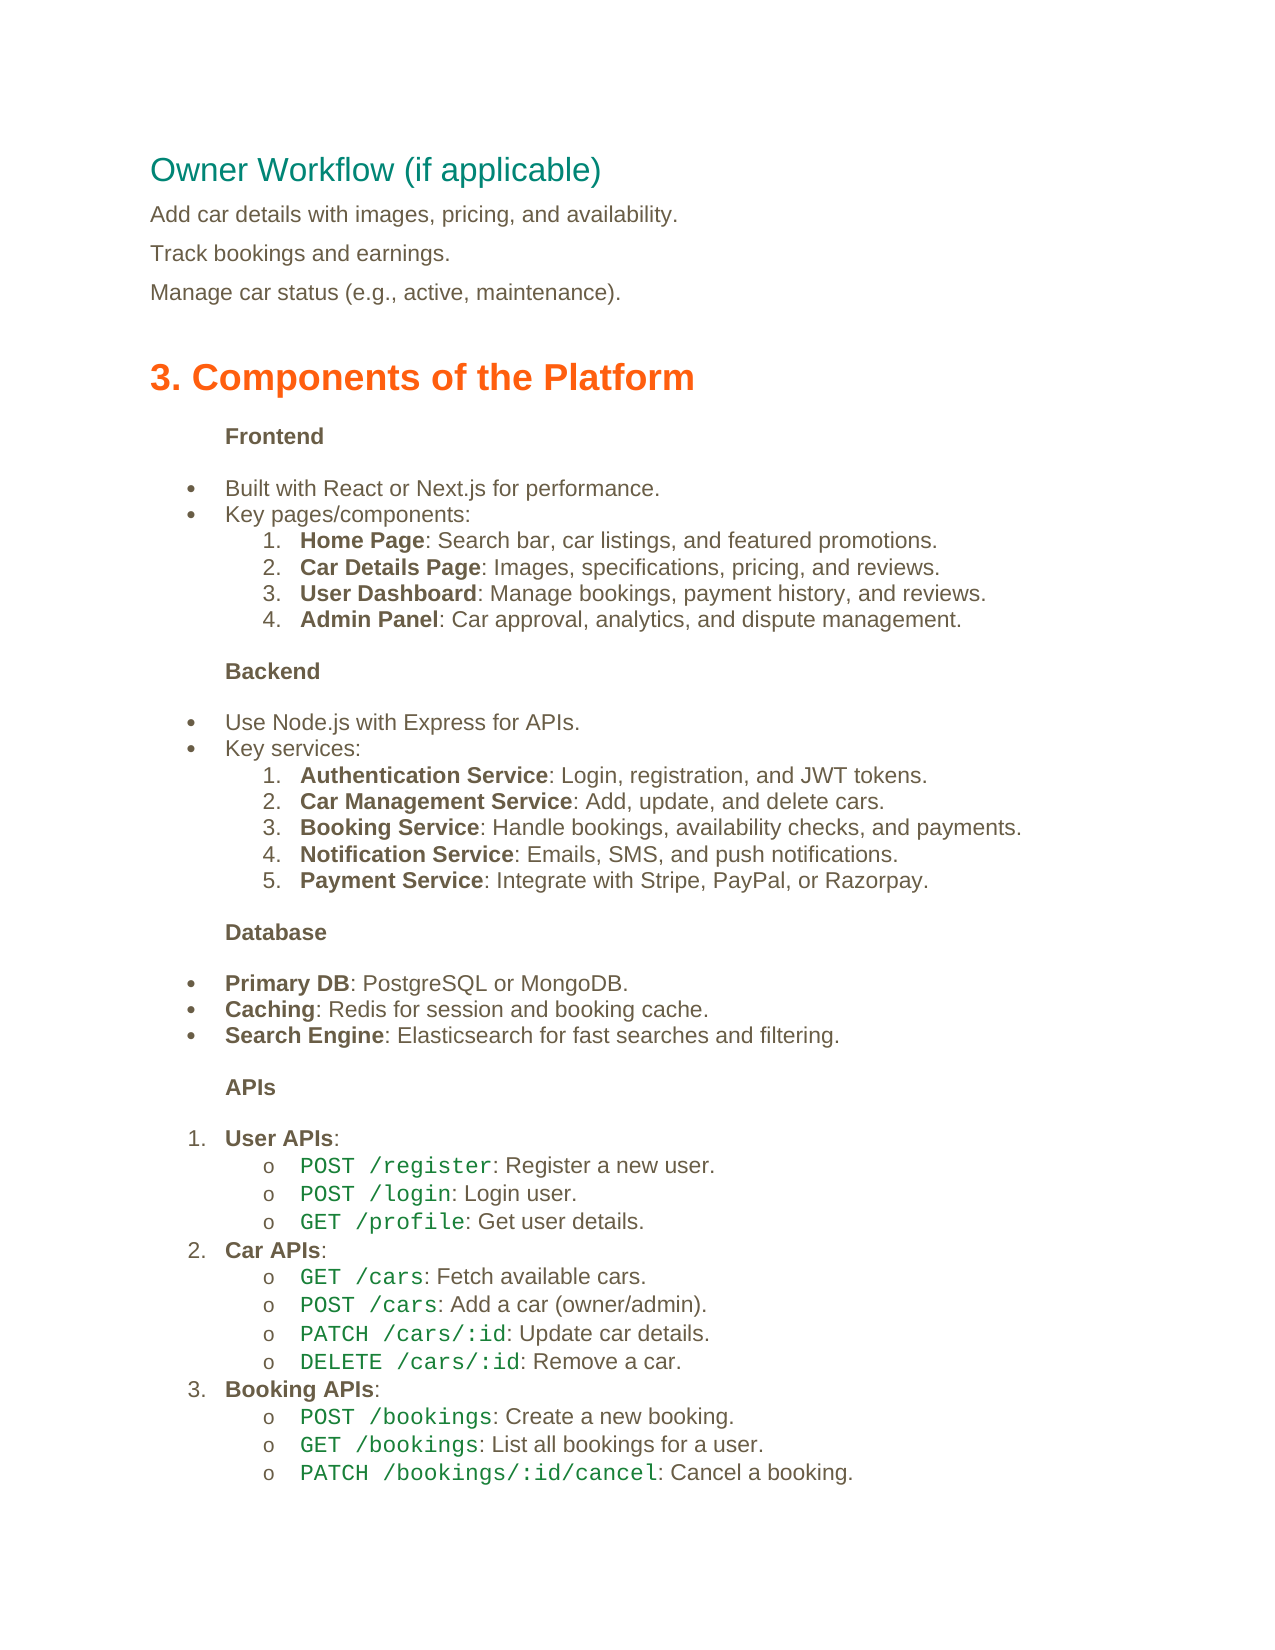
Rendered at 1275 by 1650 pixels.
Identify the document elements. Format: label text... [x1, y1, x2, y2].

list POST /cars: Add a car (owner/admin). [262, 1291, 1125, 1319]
list Payment Service: Integrate with Stripe, PayPal, or Razorpay. [262, 867, 1125, 893]
text Add car details with images, pricing, and availability. [150, 201, 1125, 227]
list Authentication Service: Login, registration, and JWT tokens. [262, 762, 1125, 788]
text Backend [225, 658, 1125, 684]
text 3. Components of the Platform [150, 355, 1125, 398]
list Key pages/components: [187, 501, 1125, 527]
text Manage car status (e.g., active, maintenance). [150, 279, 1125, 305]
list User Dashboard: Manage bookings, payment history, and reviews. [262, 580, 1125, 606]
list PATCH /bookings/:id/cancel: Cancel a booking. [262, 1459, 1125, 1488]
list POST /register: Register a new user. [262, 1152, 1125, 1180]
list Car Management Service: Add, update, and delete cars. [262, 788, 1125, 814]
list User APIs: [187, 1125, 1125, 1152]
list GET /profile: Get user details. [262, 1208, 1125, 1237]
list Use Node.js with Express for APIs. [187, 709, 1125, 735]
list PATCH /cars/:id: Update car details. [262, 1319, 1125, 1348]
list Car Details Page: Images, specifications, pricing, and reviews. [262, 553, 1125, 580]
list Primary DB: PostgreSQL or MongoDB. [187, 970, 1125, 996]
list Admin Panel: Car approval, analytics, and dispute management. [262, 606, 1125, 633]
list Built with React or Next.js for performance. [187, 474, 1125, 501]
list GET /cars: Fetch available cars. [262, 1263, 1125, 1291]
text APIs [225, 1074, 1125, 1100]
list Home Page: Search bar, car listings, and featured promotions. [262, 527, 1125, 553]
list Booking APIs: [187, 1376, 1125, 1403]
list Notification Service: Emails, SMS, and push notifications. [262, 841, 1125, 867]
list POST /bookings: Create a new booking. [262, 1403, 1125, 1431]
list Key services: [187, 735, 1125, 762]
list POST /login: Login user. [262, 1180, 1125, 1208]
text Track bookings and earnings. [150, 240, 1125, 266]
list DELETE /cars/:id: Remove a car. [262, 1348, 1125, 1376]
text Frontend [225, 423, 1125, 449]
text Owner Workflow (if applicable) [150, 150, 1125, 188]
list Booking Service: Handle bookings, availability checks, and payments. [262, 814, 1125, 841]
text Database [225, 918, 1125, 945]
list GET /bookings: List all bookings for a user. [262, 1431, 1125, 1459]
list Car APIs: [187, 1237, 1125, 1263]
list Caching: Redis for session and booking cache. [187, 996, 1125, 1022]
list Search Engine: Elasticsearch for fast searches and filtering. [187, 1022, 1125, 1049]
